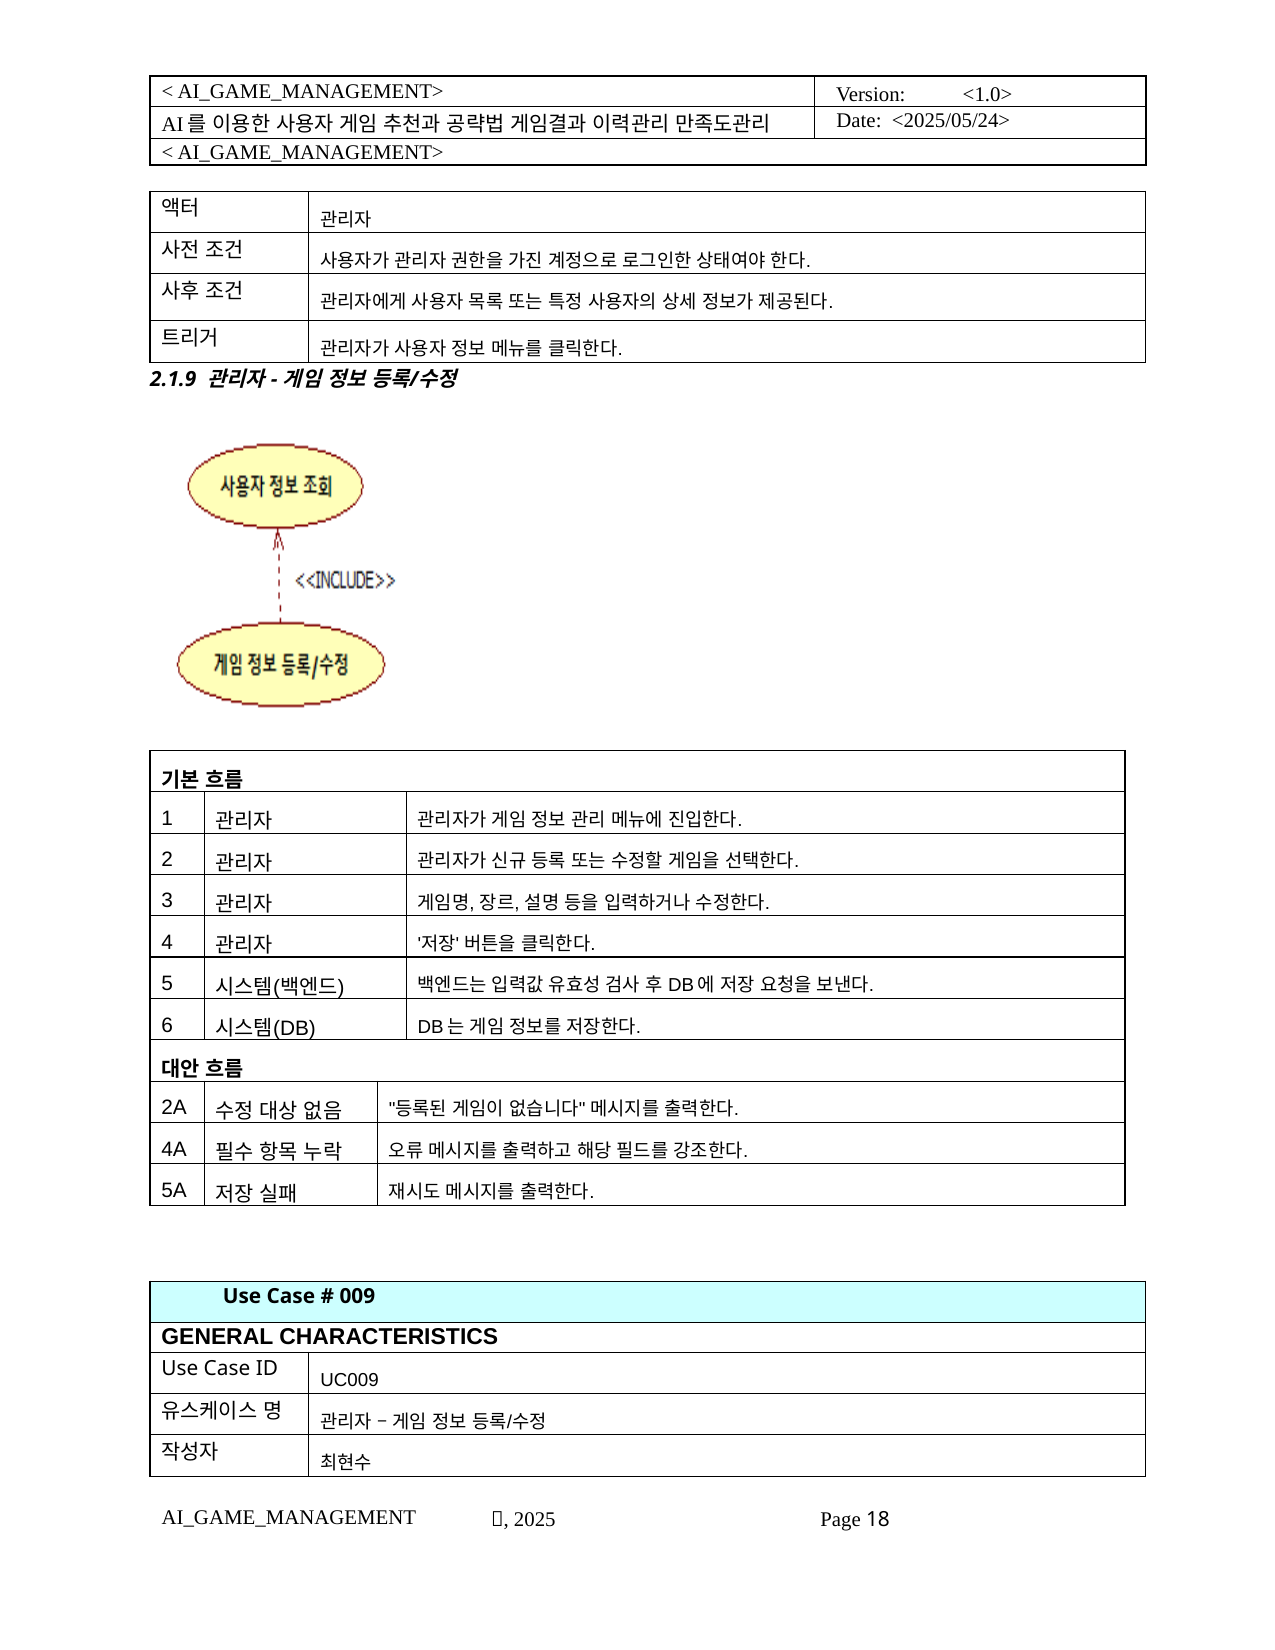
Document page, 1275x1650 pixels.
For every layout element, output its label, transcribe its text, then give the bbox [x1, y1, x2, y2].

table_cell Use Case ID [151, 1353, 308, 1393]
table_cell 백엔드는 입력값 유효성 검사 후 DB에 저장 요청을 보낸다. [407, 958, 1124, 998]
table_cell 관리자 – 게임 정보 등록/수정 [309, 1394, 1145, 1434]
table_cell 필수 항목 누락 [205, 1123, 377, 1163]
table_cell 트리거 [151, 321, 308, 362]
table_cell 관리자 [205, 875, 406, 915]
table_cell 대안 흐름 [151, 1040, 1124, 1081]
table_cell 사용자가 관리자 권한을 가진 계정으로 로그인한 상태여야 한다. [309, 233, 1145, 273]
table_cell 3 [151, 875, 204, 915]
table_cell 2 [151, 834, 204, 874]
table_header 기본 흐름 [151, 751, 1124, 791]
table_cell 액터 [151, 192, 308, 232]
table_cell 저장 실패 [205, 1164, 377, 1204]
table_cell 오류 메시지를 출력하고 해당 필드를 강조한다. [378, 1123, 1124, 1163]
table_cell 시스템(DB) [205, 999, 406, 1039]
table_cell 작성자 [151, 1435, 308, 1476]
text 2.1.9 관리자 - 게임 정보 등록/수정 [150, 363, 1125, 393]
table_cell 사후 조건 [151, 274, 308, 320]
table_cell '저장' 버튼을 클릭한다. [407, 916, 1124, 956]
table_cell 시스템(백엔드) [205, 958, 406, 998]
picture [150, 402, 422, 750]
table_cell 관리자에게 사용자 목록 또는 특정 사용자의 상세 정보가 제공된다. [309, 274, 1145, 320]
table_cell 4A [151, 1123, 204, 1163]
table_cell 관리자가 신규 등록 또는 수정할 게임을 선택한다. [407, 834, 1124, 874]
table_cell 관리자 [205, 916, 406, 956]
table_cell 6 [151, 999, 204, 1039]
table_cell 5 [151, 958, 204, 998]
table_cell 관리자 [309, 192, 1145, 232]
table_cell 사전 조건 [151, 233, 308, 273]
table_cell 관리자가 사용자 정보 메뉴를 클릭한다. [309, 321, 1145, 362]
table_cell UC009 [309, 1353, 1145, 1393]
table_cell 2A [151, 1082, 204, 1122]
table_cell 유스케이스 명 [151, 1394, 308, 1434]
table_header Use Case # 009 [151, 1282, 1145, 1322]
table_cell 1 [151, 792, 204, 832]
table_cell 관리자 [205, 792, 406, 832]
table_cell 관리자 [205, 834, 406, 874]
table_cell 수정 대상 없음 [205, 1082, 377, 1122]
table_cell 4 [151, 916, 204, 956]
table_cell 5A [151, 1164, 204, 1204]
table_cell "등록된 게임이 없습니다" 메시지를 출력한다. [378, 1082, 1124, 1122]
table_cell 게임명, 장르, 설명 등을 입력하거나 수정한다. [407, 875, 1124, 915]
table_cell DB는 게임 정보를 저장한다. [407, 999, 1124, 1039]
table_cell 관리자가 게임 정보 관리 메뉴에 진입한다. [407, 792, 1124, 832]
table_cell 재시도 메시지를 출력한다. [378, 1164, 1124, 1204]
table_cell 최현수 [309, 1435, 1145, 1476]
table_cell GENERAL CHARACTERISTICS [151, 1323, 1145, 1352]
